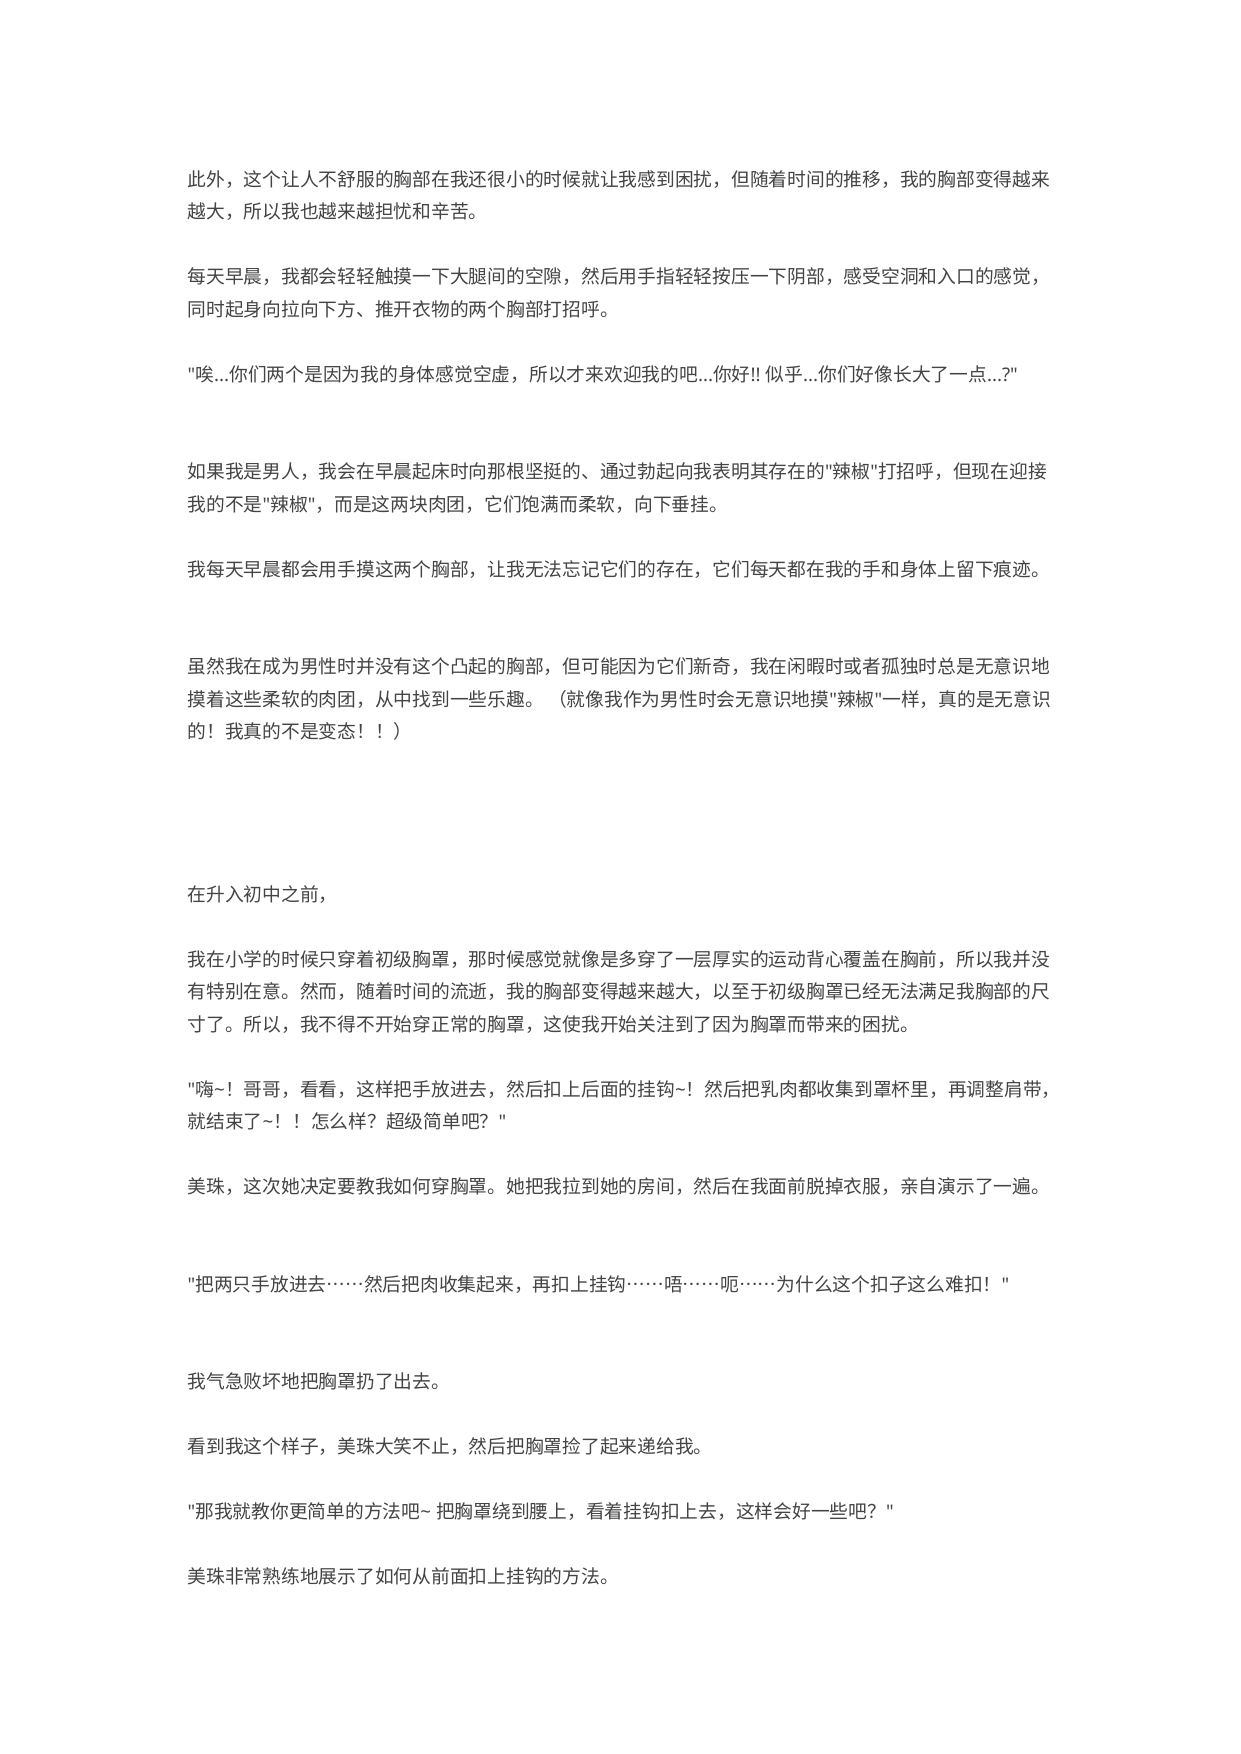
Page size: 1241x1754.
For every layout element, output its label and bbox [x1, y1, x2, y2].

text [187, 162, 1053, 1592]
